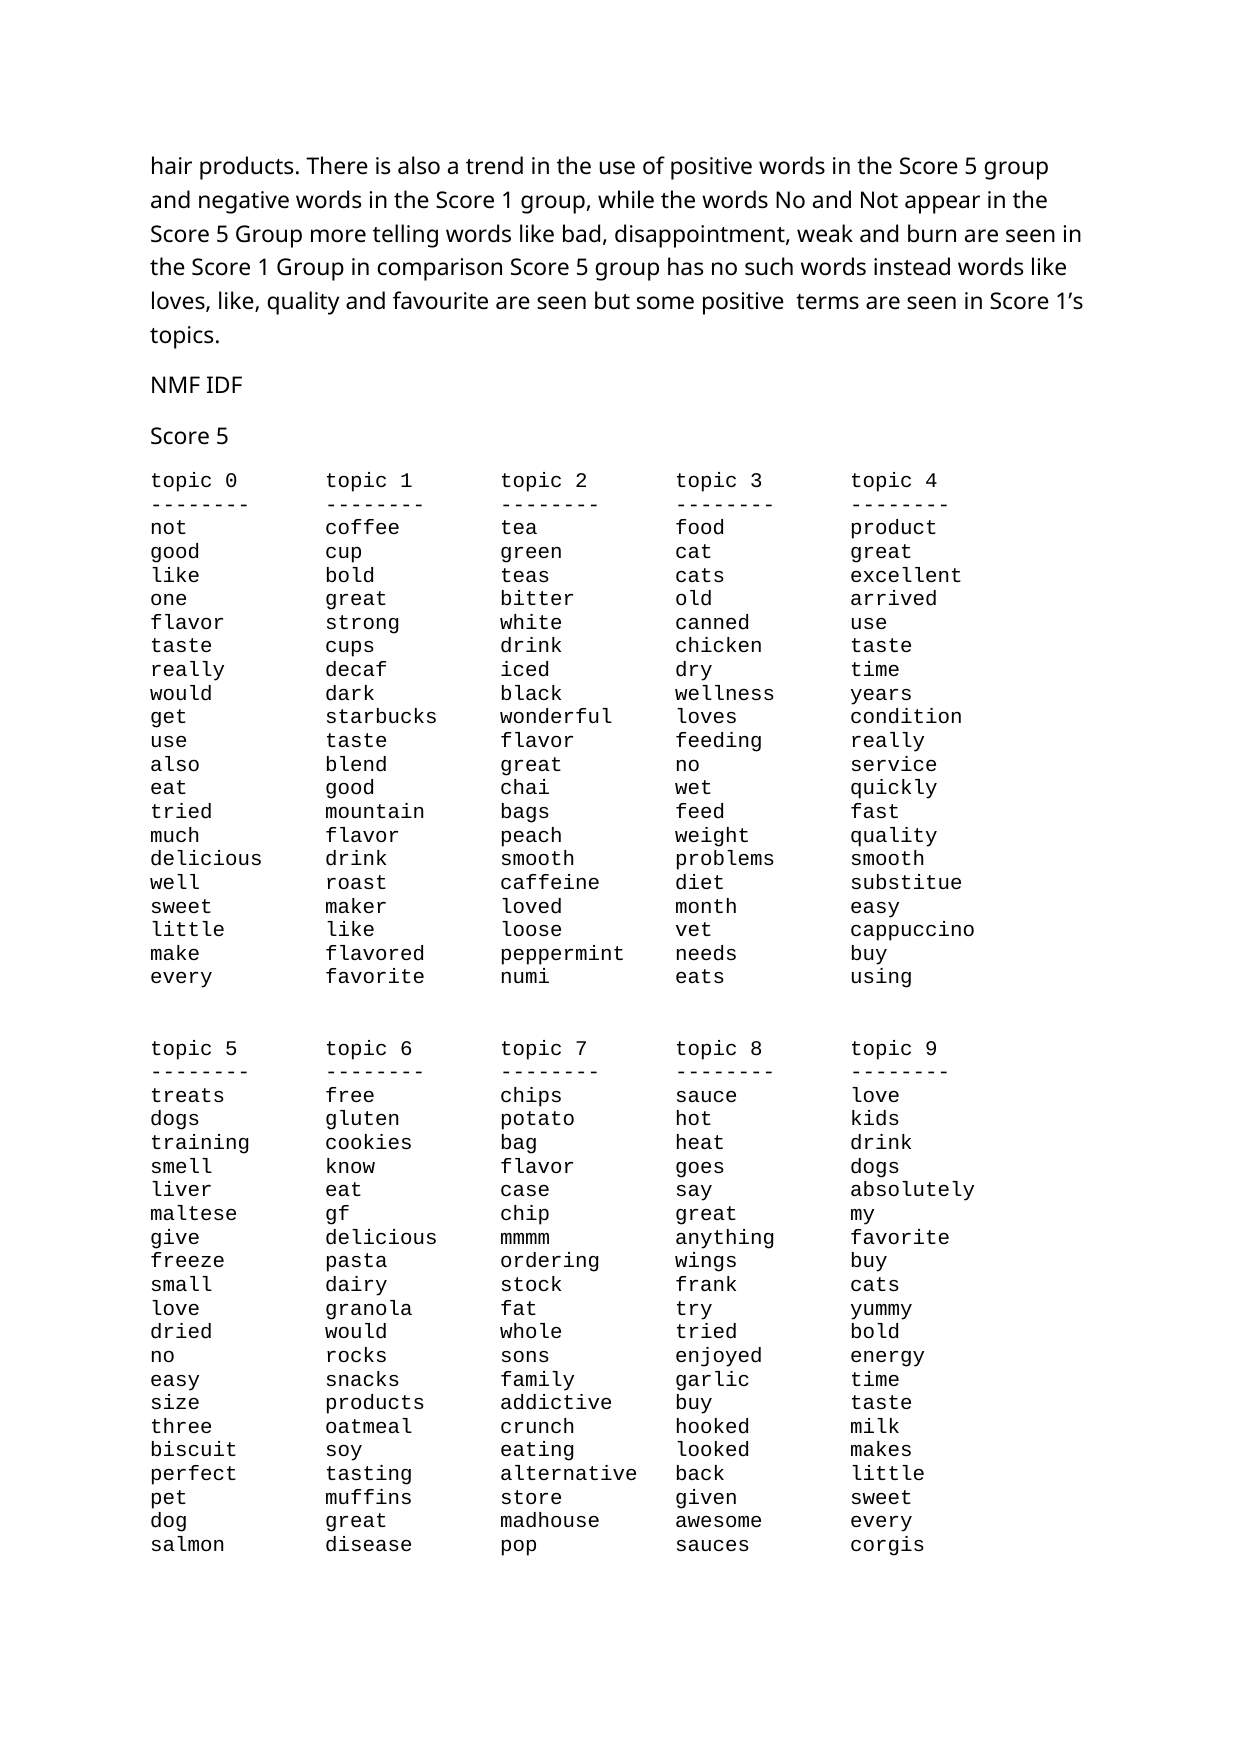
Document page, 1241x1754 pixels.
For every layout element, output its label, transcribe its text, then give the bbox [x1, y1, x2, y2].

text perfect tasting alternative back little [150, 1463, 1090, 1487]
text smell know flavor goes dogs [150, 1156, 1090, 1179]
text little like loose vet cappuccino [150, 919, 1090, 943]
text -------- -------- -------- -------- -------- [150, 494, 1090, 517]
text easy snacks family garlic time [150, 1368, 1090, 1392]
text pet muffins store given sweet [150, 1487, 1090, 1510]
text topic 0 topic 1 topic 2 topic 3 topic 4 [150, 470, 1090, 494]
text liver eat case say absolutely [150, 1179, 1090, 1203]
text topic 5 topic 6 topic 7 topic 8 topic 9 [150, 1037, 1090, 1061]
text NMF IDF [150, 369, 1090, 400]
text size products addictive buy taste [150, 1392, 1090, 1416]
text salmon disease pop sauces corgis [150, 1534, 1090, 1558]
text taste cups drink chicken taste [150, 636, 1090, 659]
text well roast caffeine diet substitue [150, 872, 1090, 896]
text sweet maker loved month easy [150, 896, 1090, 919]
text dried would whole tried bold [150, 1321, 1090, 1345]
text training cookies bag heat drink [150, 1132, 1090, 1156]
text also blend great no service [150, 754, 1090, 777]
text give delicious mmmm anything favorite [150, 1227, 1090, 1250]
text no rocks sons enjoyed energy [150, 1345, 1090, 1368]
text freeze pasta ordering wings buy [150, 1250, 1090, 1274]
text biscuit soy eating looked makes [150, 1439, 1090, 1463]
text maltese gf chip great my [150, 1203, 1090, 1227]
text -------- -------- -------- -------- -------- [150, 1061, 1090, 1085]
text delicious drink smooth problems smooth [150, 848, 1090, 872]
text three oatmeal crunch hooked milk [150, 1416, 1090, 1439]
text eat good chai wet quickly [150, 777, 1090, 801]
text flavor strong white canned use [150, 612, 1090, 636]
text one great bitter old arrived [150, 588, 1090, 612]
text make flavored peppermint needs buy [150, 943, 1090, 967]
text treats free chips sauce love [150, 1085, 1090, 1108]
text good cup green cat great [150, 541, 1090, 564]
text every favorite numi eats using [150, 967, 1090, 990]
text love granola fat try yummy [150, 1298, 1090, 1321]
text much flavor peach weight quality [150, 825, 1090, 848]
text use taste flavor feeding really [150, 730, 1090, 754]
text small dairy stock frank cats [150, 1274, 1090, 1298]
text Score 5 [150, 419, 1090, 451]
text dogs gluten potato hot kids [150, 1108, 1090, 1132]
text really decaf iced dry time [150, 659, 1090, 683]
text not coffee tea food product [150, 517, 1090, 541]
text get starbucks wonderful loves condition [150, 706, 1090, 730]
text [150, 150, 1090, 350]
text dog great madhouse awesome every [150, 1510, 1090, 1534]
text would dark black wellness years [150, 683, 1090, 706]
text like bold teas cats excellent [150, 564, 1090, 588]
text tried mountain bags feed fast [150, 801, 1090, 825]
